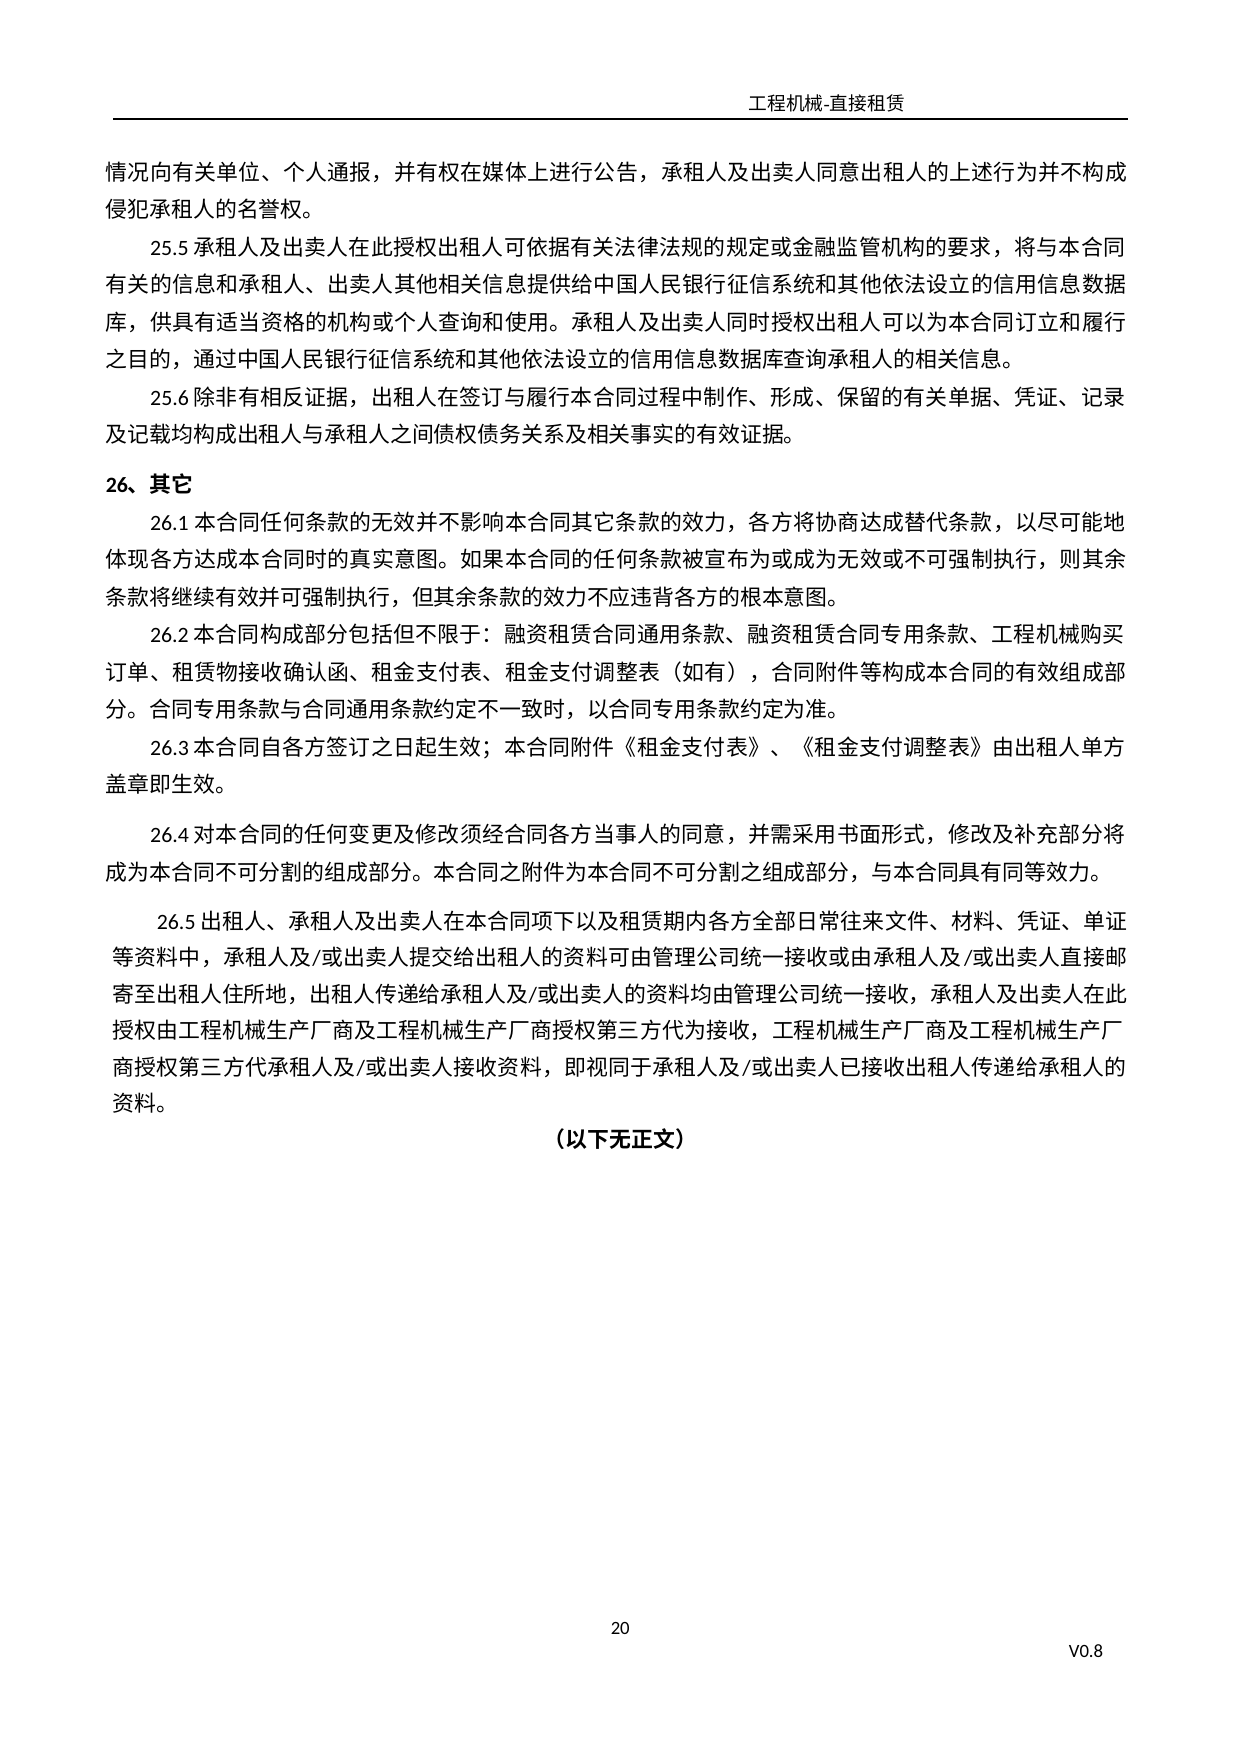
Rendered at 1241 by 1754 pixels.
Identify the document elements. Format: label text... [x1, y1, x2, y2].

text 26.3本合同自各方签订之日起生效；本合同附件《租金支付表》、《租金支付调整表》由出租人单方盖章即生效。 [106, 725, 1128, 800]
text 25.6除非有相反证据，出租人在签订与履行本合同过程中制作、形成、保留的有关单据、凭证、记录及记载均构成出租人与承租人之间债权债务关系及相关事实的有效证据。 [106, 375, 1128, 450]
text 26.5出租人、承租人及出卖人在本合同项下以及租赁期内各方全部日常往来文件、材料、凭证、单证等资料中，承租人及/或出卖人提交给出租人的资料可由管理公司统一接收或由承租人及/或出卖人直接邮寄至出租人住所地，出租人传递给承租人及/或出卖人的资料均由管理公司统一接收，承租人及出卖人在此授权由工程机械生产厂商及工程机械生产厂商授权第三方代为接收，工程机械生产厂商及工程机械生产厂商授权第三方代承租人及/或出卖人接收资料，即视同于承租人及/或出卖人已接收出租人传递给承租人的资料。 [112, 900, 1128, 1119]
text （以下无正文） [112, 1119, 1128, 1155]
text 26.4对本合同的任何变更及修改须经合同各方当事人的同意，并需采用书面形式，修改及补充部分将成为本合同不可分割的组成部分。本合同之附件为本合同不可分割之组成部分，与本合同具有同等效力。 [106, 812, 1128, 887]
text 25.5承租人及出卖人在此授权出租人可依据有关法律法规的规定或金融监管机构的要求，将与本合同有关的信息和承租人、出卖人其他相关信息提供给中国人民银行征信系统和其他依法设立的信用信息数据库，供具有适当资格的机构或个人查询和使用。承租人及出卖人同时授权出租人可以为本合同订立和履行之目的，通过中国人民银行征信系统和其他依法设立的信用信息数据库查询承租人的相关信息。 [106, 225, 1128, 375]
text 26.2本合同构成部分包括但不限于：融资租赁合同通用条款、融资租赁合同专用条款、工程机械购买订单、租赁物接收确认函、租金支付表、租金支付调整表（如有），合同附件等构成本合同的有效组成部分。合同专用条款与合同通用条款约定不一致时，以合同专用条款约定为准。 [106, 612, 1128, 725]
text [106, 150, 1128, 225]
text 26.1 本合同任何条款的无效并不影响本合同其它条款的效力，各方将协商达成替代条款，以尽可能地体现各方达成本合同时的真实意图。如果本合同的任何条款被宣布为或成为无效或不可强制执行，则其余条款将继续有效并可强制执行，但其余条款的效力不应违背各方的根本意图。 [106, 500, 1128, 612]
text 26、其它 [106, 462, 1128, 500]
